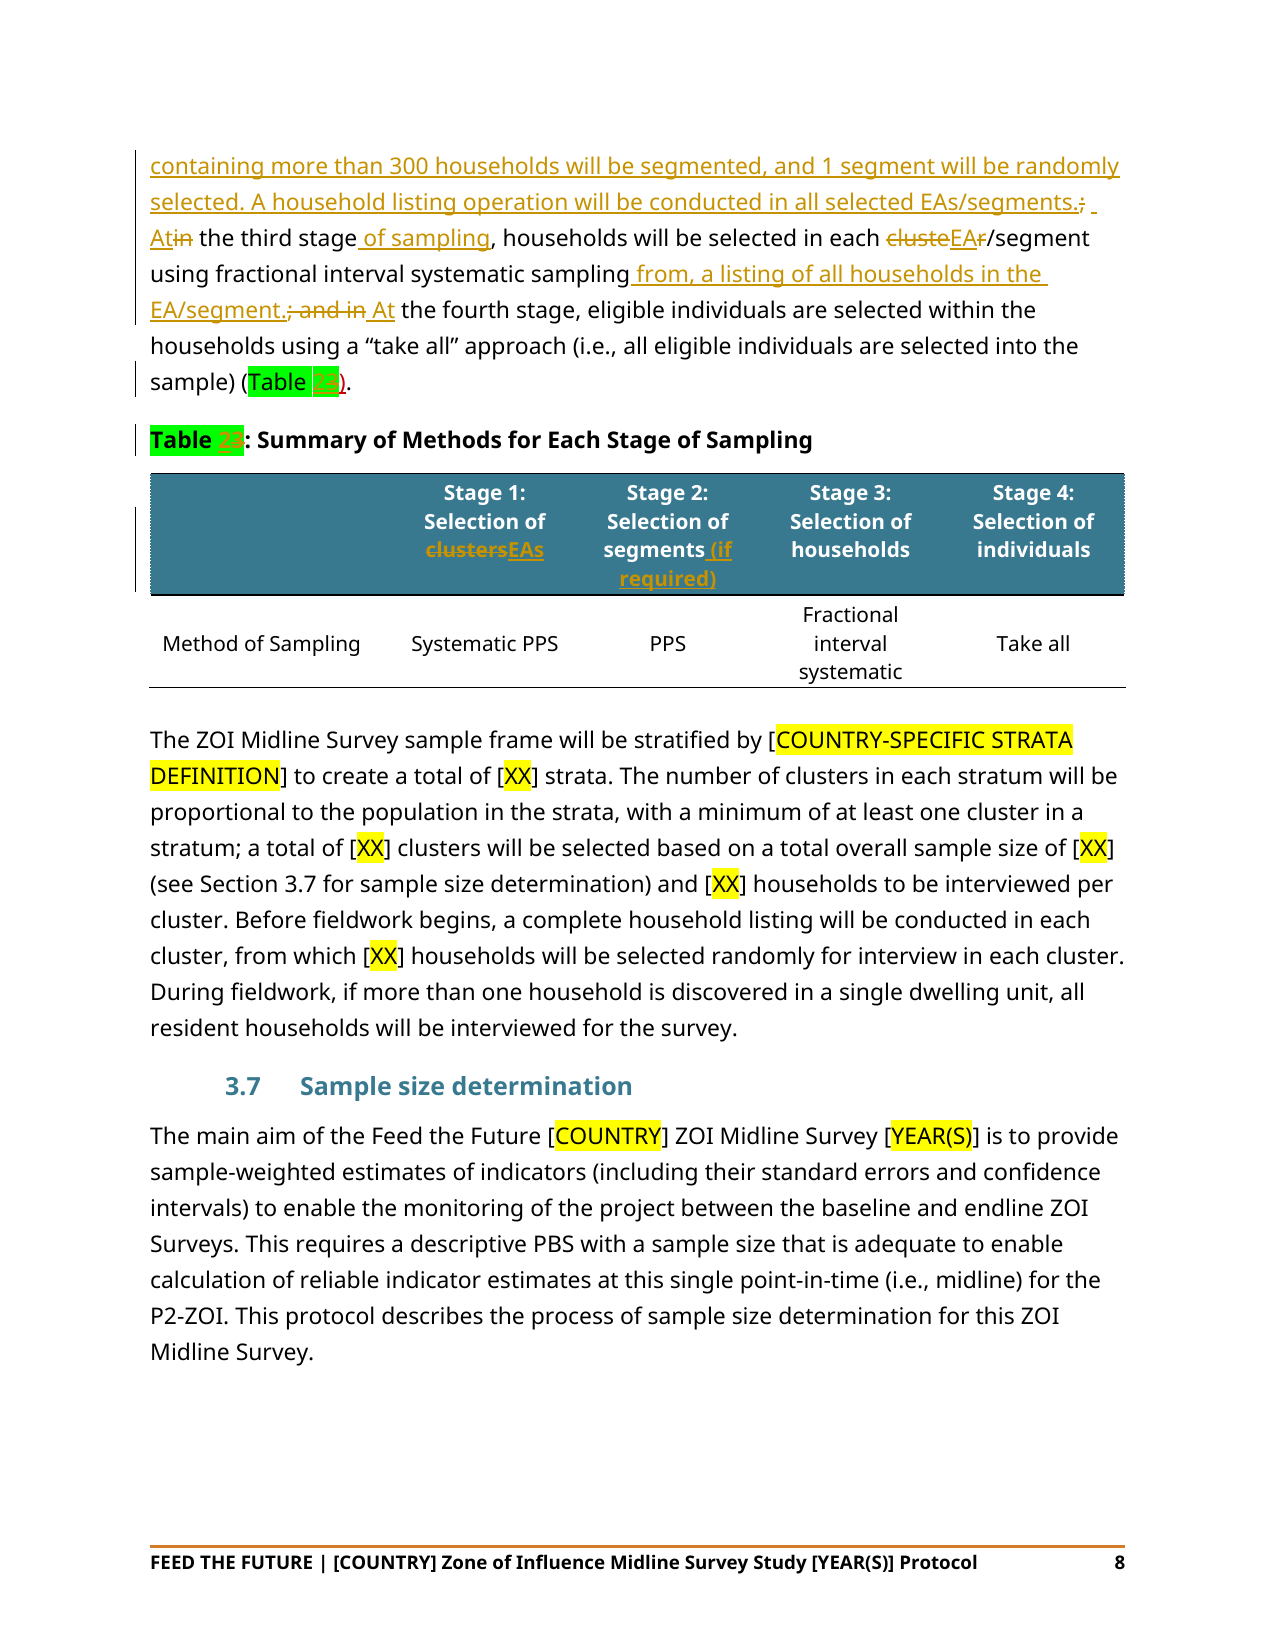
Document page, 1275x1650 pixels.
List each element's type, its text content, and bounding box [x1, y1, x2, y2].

title Table : Summary of Methods for Each Stage of Sampling [150, 424, 1125, 456]
table_cell Fractional interval systematic [759, 596, 942, 687]
table_header [150, 474, 393, 594]
text The ZOI Midline Survey sample frame will be stratified by [COUNTRY-SPECIFIC STRATA DEFINITION] to create a total of [XX] strata. The number of clusters in each stratum will be proportional to the population in the strata, with a minimum of at least one cluster in a stratum; a total of [XX] clusters will be selected based on a total overall sample size of [XX] (see Section 3.7 for sample size determination) and [XX] households to be interviewed per cluster. Before fieldwork begins, a complete household listing will be conducted in each cluster, from which [XX] households will be selected randomly for interview in each cluster. During fieldwork, if more than one household is discovered in a single dwelling unit, all resident households will be interviewed for the survey. [150, 724, 1125, 1043]
table_header Stage 4: Selection of individuals [942, 474, 1125, 594]
table_header Stage 1: Selection of [393, 474, 576, 594]
table_cell Systematic PPS [393, 596, 576, 687]
text The main aim of the Feed the Future [COUNTRY] ZOI Midline Survey [YEAR(S)] is to provide sample-weighted estimates of indicators (including their standard errors and confidence intervals) to enable the monitoring of the project between the baseline and endline ZOI Surveys. This requires a descriptive PBS with a sample size that is adequate to enable calculation of reliable indicator estimates at this single point-in-time (i.e., midline) for the P2-ZOI. This protocol describes the process of sample size determination for this ZOI Midline Survey. [150, 1120, 1125, 1367]
table_header Stage 3: Selection of households [759, 474, 942, 594]
table_cell Take all [942, 596, 1125, 687]
table_header Stage 2: Selection of segments [576, 474, 759, 594]
subtitle 3.7 Sample size determination [225, 1068, 1125, 1102]
table_cell PPS [576, 596, 759, 687]
table_cell Method of Sampling [150, 596, 393, 687]
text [150, 150, 1125, 397]
